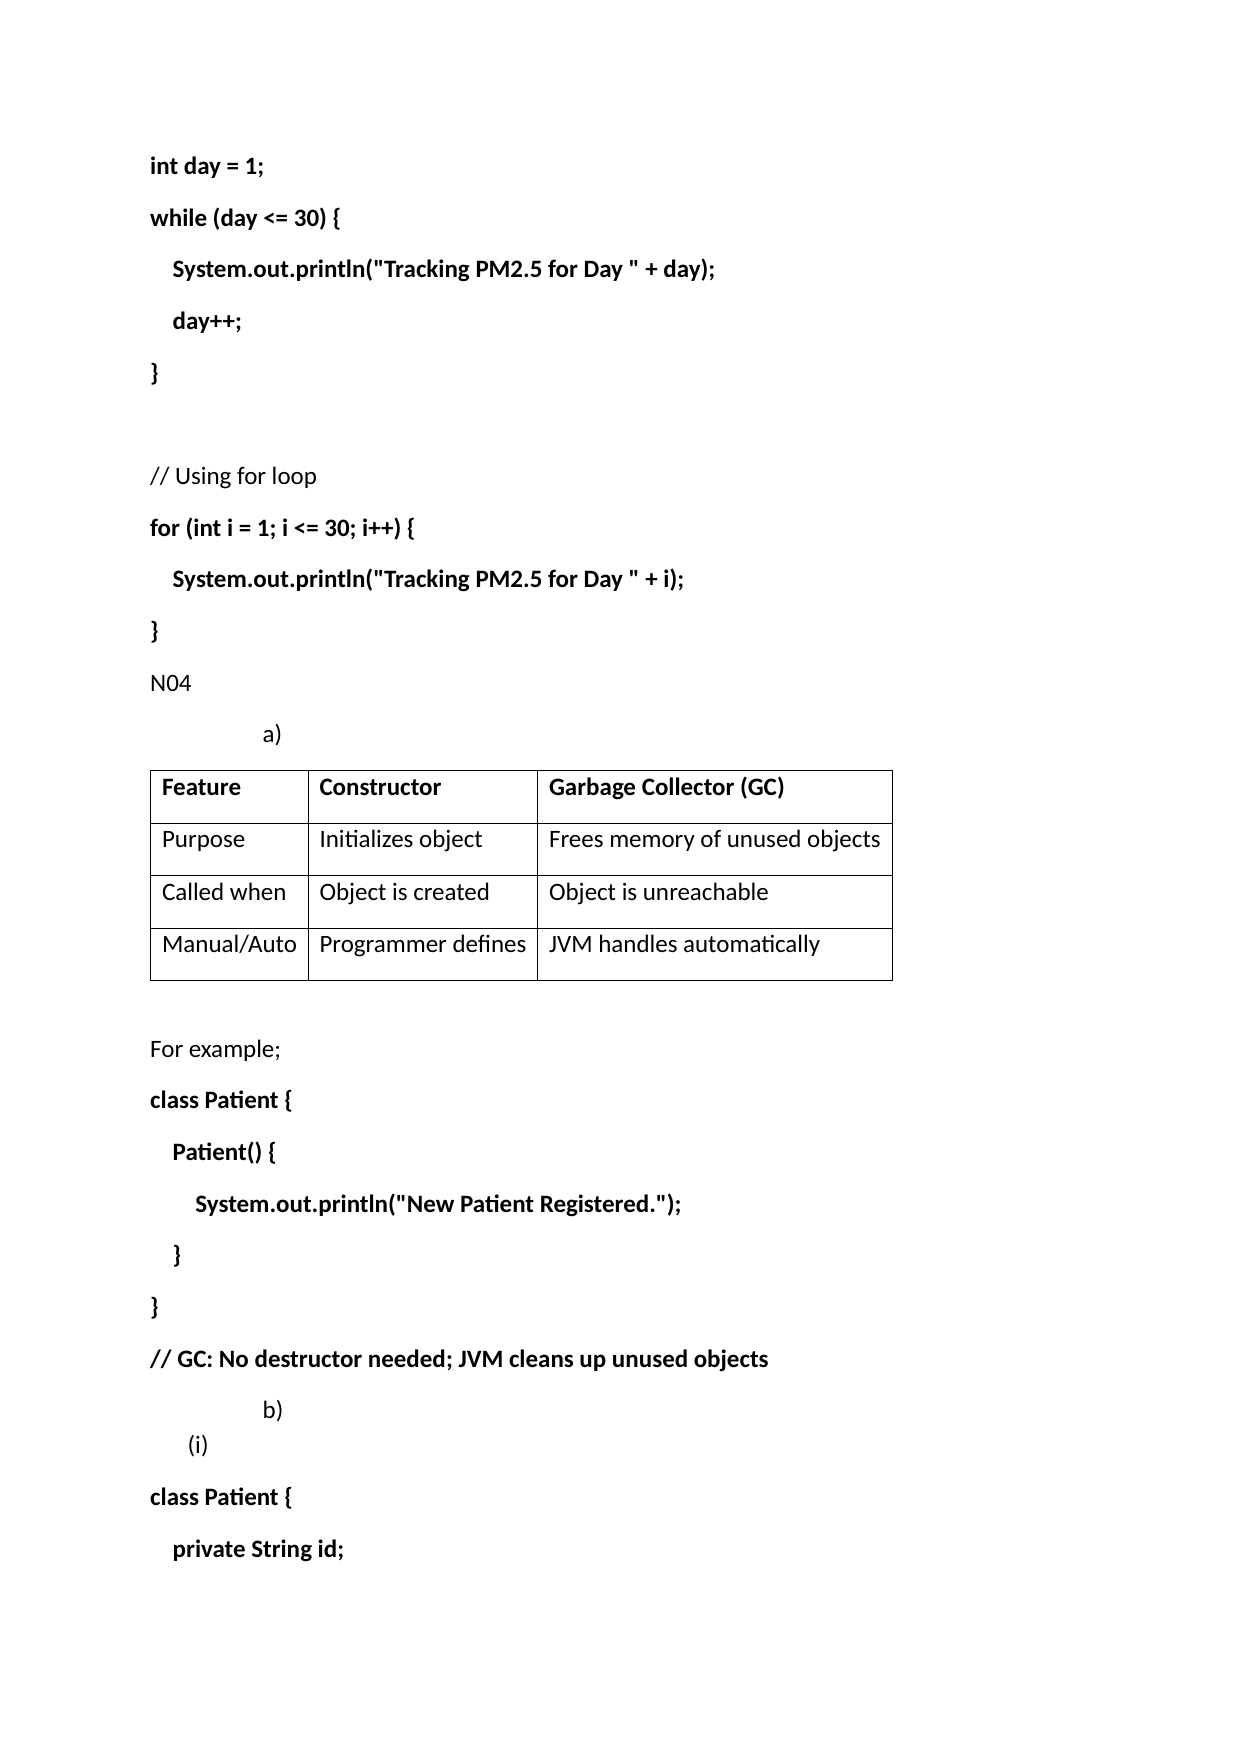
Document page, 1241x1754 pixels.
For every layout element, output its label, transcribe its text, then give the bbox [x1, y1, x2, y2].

text } [150, 1239, 1090, 1270]
table_cell Initializes object [309, 824, 537, 875]
text class Patient { [150, 1481, 1090, 1512]
text day++; [150, 305, 1090, 336]
table_cell JVM handles automatically [538, 929, 892, 980]
text System.out.println("New Patient Registered."); [150, 1188, 1090, 1218]
table_cell Frees memory of unused objects [538, 824, 892, 875]
table_cell Called when [151, 876, 308, 927]
text N04 [150, 667, 1090, 697]
text class Patient { [150, 1084, 1090, 1115]
text // Using for loop [150, 460, 1090, 491]
table_header Feature [151, 771, 308, 822]
text } [150, 357, 1090, 387]
table_cell Programmer defines [309, 929, 537, 980]
text int day = 1; [150, 150, 1090, 181]
table_cell Object is created [309, 876, 537, 927]
text System.out.println("Tracking PM2.5 for Day " + i); [150, 563, 1090, 594]
text Patient() { [150, 1136, 1090, 1167]
text } [150, 1291, 1090, 1322]
table_cell Object is unreachable [538, 876, 892, 927]
table_header Garbage Collector (GC) [538, 771, 892, 822]
text } [150, 615, 1090, 646]
text // GC: No destructor needed; JVM cleans up unused objects [150, 1343, 1090, 1373]
text while (day <= 30) { [150, 202, 1090, 232]
text private String id; [150, 1533, 1090, 1563]
text for (int i = 1; i <= 30; i++) { [150, 512, 1090, 542]
table_cell Manual/Auto [151, 929, 308, 980]
table_cell Purpose [151, 824, 308, 875]
text System.out.println("Tracking PM2.5 for Day " + day); [150, 253, 1090, 284]
table_header Constructor [309, 771, 537, 822]
text For example; [150, 1033, 1090, 1063]
